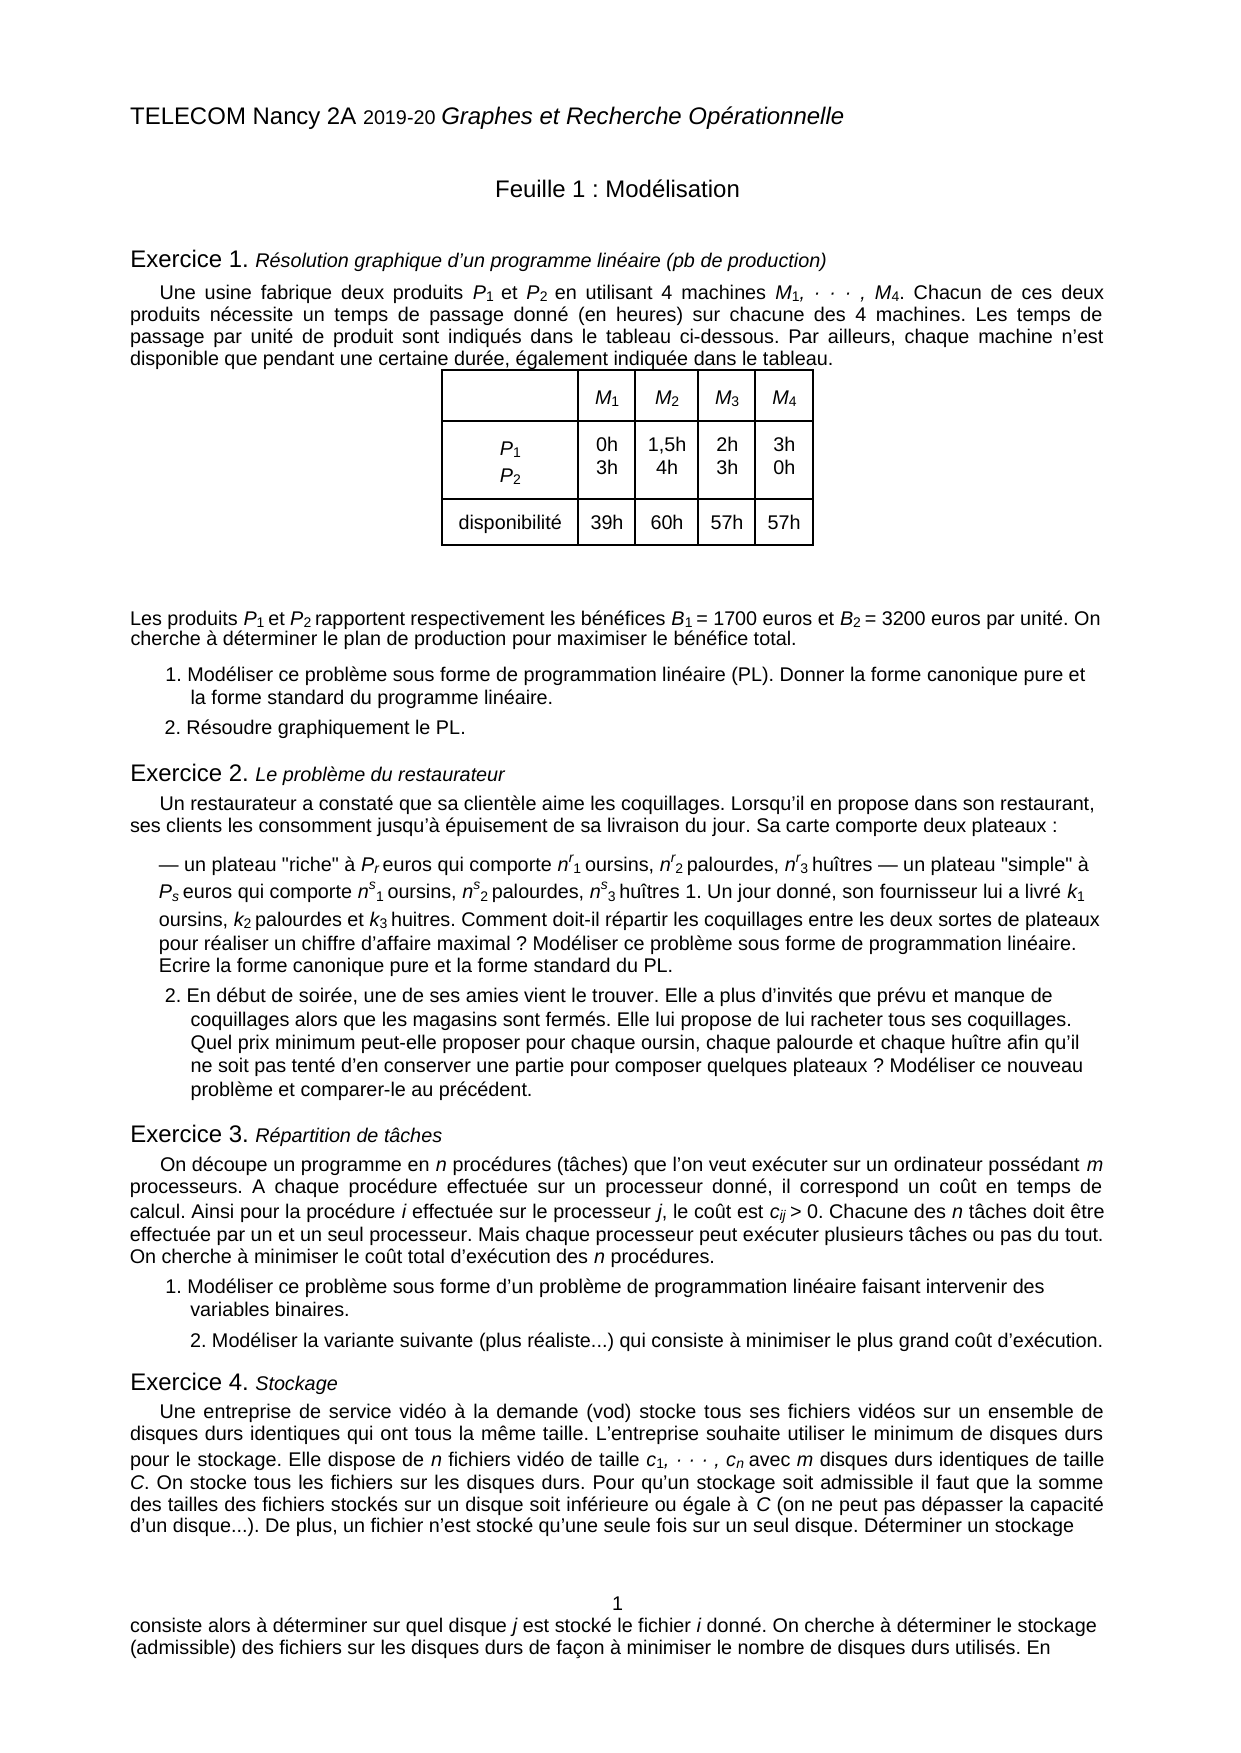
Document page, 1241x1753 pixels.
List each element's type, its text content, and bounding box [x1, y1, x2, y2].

text On découpe un programme en n procédures (tâches) que l’on veut exécuter sur un ordinateur possédant m processeurs. A chaque procédure effectuée sur un processeur donné, il correspond un coût en temps de calcul. Ainsi pour la procédure i effectuée sur le processeur j, le coût est cij > 0. Chacune des n tâches doit être effectuée par un et un seul processeur. Mais chaque processeur peut exécuter plusieurs tâches ou pas du tout. On cherche à minimiser le coût total d’exécution des n procédures. [129, 1153, 1105, 1267]
table_header M2 [636, 371, 697, 420]
text 2. En début de soirée, une de ses amies vient le trouver. Elle a plus d’invités que prévu et manque de coquillages alors que les magasins sont fermés. Elle lui propose de lui racheter tous ses coquillages. Quel prix minimum peut-elle proposer pour chaque oursin, chaque palourde et chaque huître afin qu’il ne soit pas tenté d’en conserver une partie pour composer quelques plateaux ? Modéliser ce nouveau problème et comparer-le au précédent. [164, 984, 1104, 1100]
text Un restaurateur a constaté que sa clientèle aime les coquillages. Lorsqu’il en propose dans son restaurant, ses clients les consomment jusqu’à épuisement de sa livraison du jour. Sa carte comporte deux plateaux : [130, 792, 1104, 837]
table_cell 39h [579, 500, 634, 544]
table_cell disponibilité [443, 500, 577, 544]
table_cell 3h 0h [756, 422, 812, 498]
table_cell 2h 3h [699, 422, 754, 498]
table_cell 0h 3h [579, 422, 634, 498]
text TELECOM Nancy 2A 2019-20 Graphes et Recherche Opérationnelle [130, 106, 1105, 129]
text Exercice 4. Stockage [130, 1367, 1105, 1395]
text Exercice 3. Répartition de tâches [130, 1120, 1105, 1147]
text Feuille 1 : Modélisation [129, 175, 1105, 203]
text Une entreprise de service vidéo à la demande (vod) stocke tous ses fichiers vidéos sur un ensemble de disques durs identiques qui ont tous la même taille. L’entreprise souhaite utiliser le minimum de disques durs pour le stockage. Elle dispose de n fichiers vidéo de taille c1, · · · , cn avec m disques durs identiques de taille C. On stocke tous les fichiers sur les disques durs. Pour qu’un stockage soit admissible il faut que la somme des tailles des fichiers stockés sur un disque soit inférieure ou égale à C (on ne peut pas dépasser la capacité d’un disque...). De plus, un fichier n’est stocké qu’une seule fois sur un seul disque. Déterminer un stockage [130, 1401, 1105, 1537]
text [130, 1615, 1105, 1658]
text 2. Modéliser la variante suivante (plus réaliste...) qui consiste à minimiser le plus grand coût d’exécution. [129, 1329, 1104, 1351]
table_header [443, 371, 577, 420]
table_cell 57h [756, 500, 812, 544]
table_cell 57h [699, 500, 754, 544]
table_header M4 [756, 371, 812, 420]
text 2. Résoudre graphiquement le PL. [164, 716, 1105, 739]
text Les produits P1 et P2 rapportent respectivement les bénéfices B1 = 1700 euros et B2 = 3200 euros par unité. On cherche à déterminer le plan de production pour maximiser le bénéfice total. [130, 606, 1105, 649]
table_cell 60h [636, 500, 697, 544]
text 1. Modéliser ce problème sous forme de programmation linéaire (PL). Donner la forme canonique pure et la forme standard du programme linéaire. [165, 663, 1104, 708]
text 1. Modéliser ce problème sous forme d’un problème de programmation linéaire faisant intervenir des variables binaires. [165, 1276, 1104, 1321]
text Exercice 2. Le problème du restaurateur [130, 758, 1105, 786]
text — un plateau "riche" à Pr euros qui comporte nr1 oursins, nr2 palourdes, nr3 huîtres — un plateau "simple" à Ps euros qui comporte ns1 oursins, ns2 palourdes, ns3 huîtres 1. Un jour donné, son fournisseur lui a livré k1 oursins, k2 palourdes et k3 huitres. Comment doit-il répartir les coquillages entre les deux sortes de plateaux pour réaliser un chiffre d’affaire maximal ? Modéliser ce problème sous forme de programmation linéaire. Ecrire la forme canonique pure et la forme standard du PL. [159, 849, 1104, 977]
table_header M1 [579, 371, 634, 420]
text Exercice 1. Résolution graphique d’un programme linéaire (pb de production) [130, 244, 1105, 272]
text 1 [129, 1592, 1105, 1615]
table_cell P1 P2 [443, 422, 577, 498]
table_cell 1,5h 4h [636, 422, 697, 498]
table_header M3 [699, 371, 754, 420]
text Une usine fabrique deux produits P1 et P2 en utilisant 4 machines M1, · · · , M4. Chacun de ces deux produits nécessite un temps de passage donné (en heures) sur chacune des 4 machines. Les temps de passage par unité de produit sont indiqués dans le tableau ci-dessous. Par ailleurs, chaque machine n’est disponible que pendant une certaine durée, également indiquée dans le tableau. [130, 278, 1105, 369]
